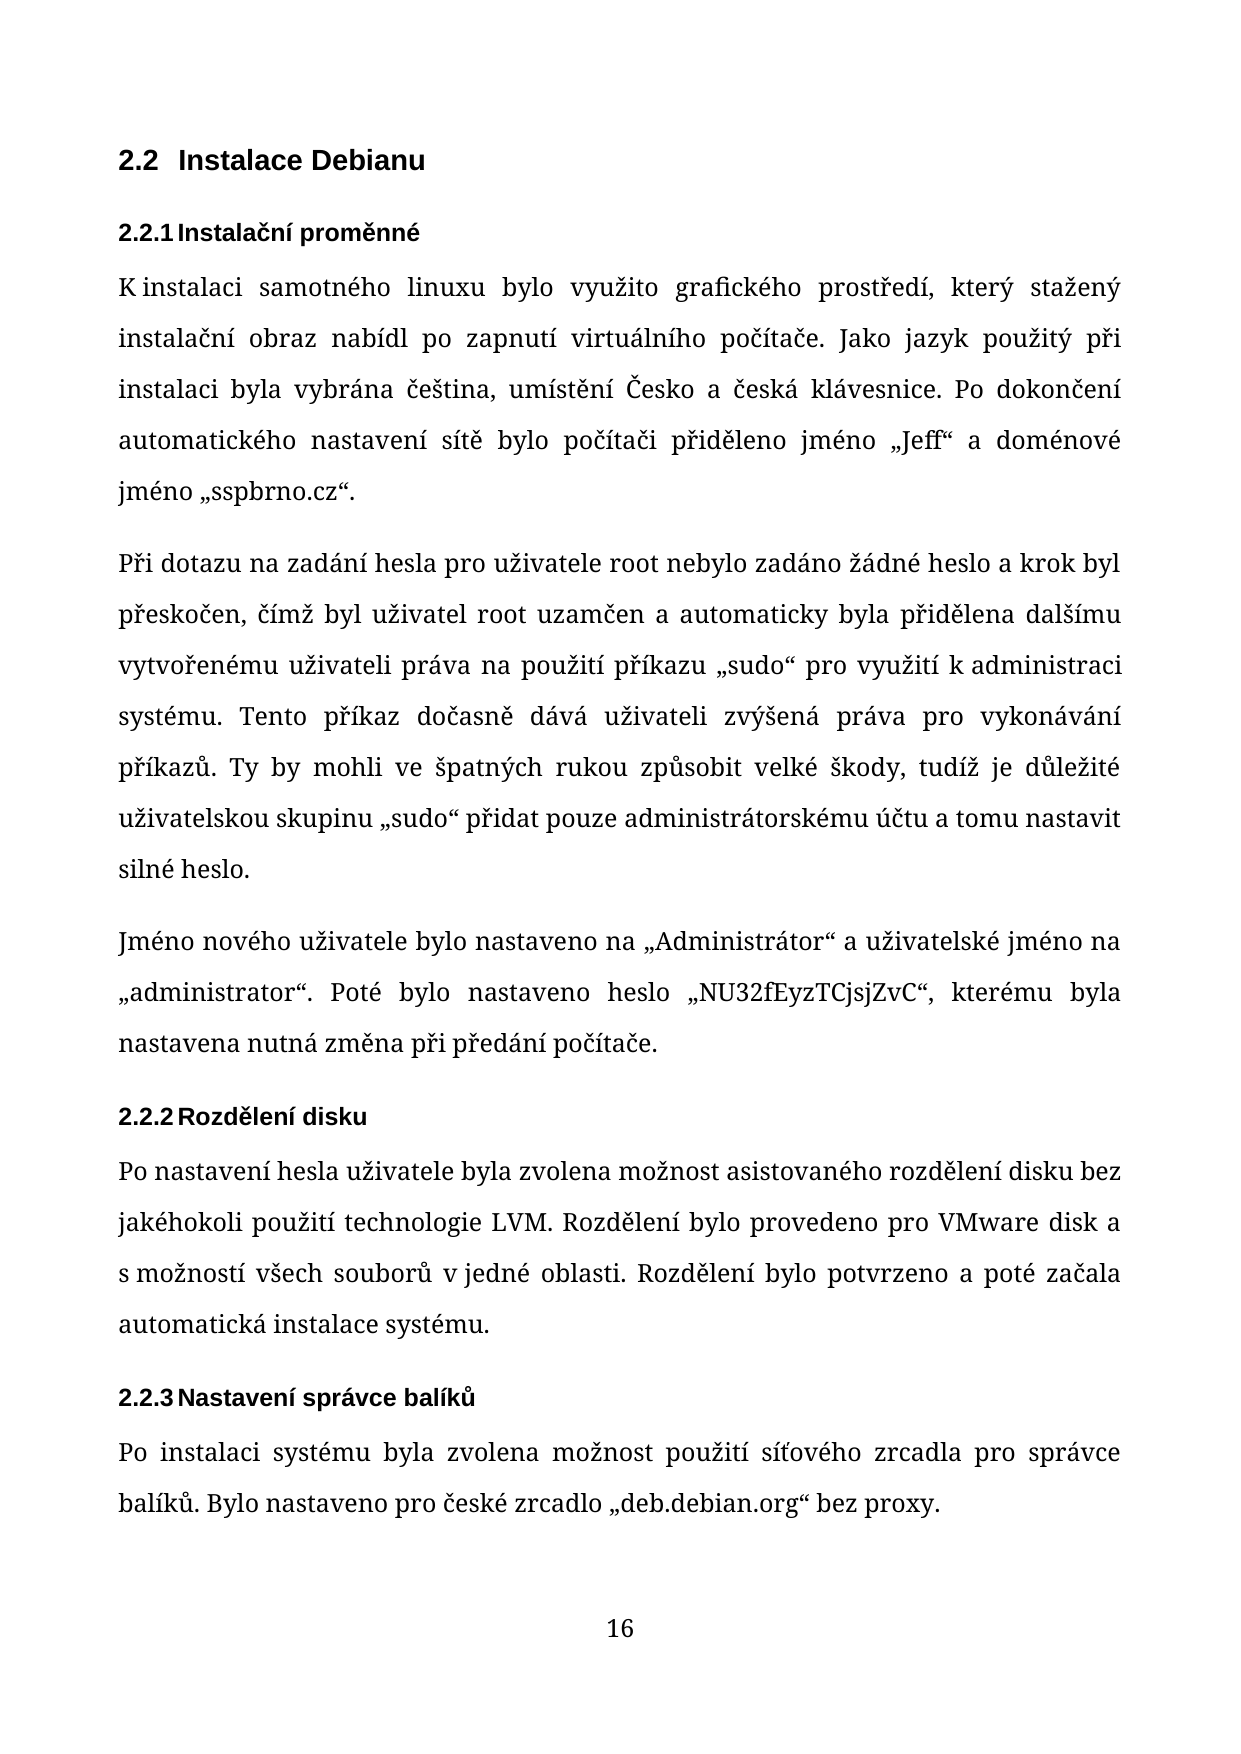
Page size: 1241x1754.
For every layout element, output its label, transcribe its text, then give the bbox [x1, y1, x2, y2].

subtitle Instalační proměnné [118, 218, 1122, 247]
text Po instalaci systému byla zvolena možnost použití síťového zrcadla pro správce balíků. Bylo nastaveno pro české zrcadlo „deb.debian.org“ bez proxy. [118, 1434, 1122, 1519]
text Jméno nového uživatele bylo nastaveno na „Administrátor“ a uživatelské jméno na „administrator“. Poté bylo nastaveno heslo „NU32fEyzTCjsjZvC“, kterému byla nastavena nutná změna při předání počítače. [118, 924, 1122, 1060]
subtitle Nastavení správce balíků [118, 1383, 1122, 1412]
subtitle Rozdělení disku [118, 1102, 1122, 1131]
subtitle Instalace Debianu [118, 143, 1122, 177]
text Po nastavení hesla uživatele byla zvolena možnost asistovaného rozdělení disku bez jakéhokoli použití technologie LVM. Rozdělení bylo provedeno pro VMware disk a s možností všech souborů v jedné oblasti. Rozdělení bylo potvrzeno a poté začala automatická instalace systému. [118, 1154, 1122, 1341]
text Při dotazu na zadání hesla pro uživatele root nebylo zadáno žádné heslo a krok byl přeskočen, čímž byl uživatel root uzamčen a automaticky byla přidělena dalšímu vytvořenému uživateli práva na použití příkazu „sudo“ pro využití k administraci systému. Tento příkaz dočasně dává uživateli zvýšená práva pro vykonávání příkazů. Ty by mohli ve špatných rukou způsobit velké škody, tudíž je důležité uživatelskou skupinu „sudo“ přidat pouze administrátorskému účtu a tomu nastavit silné heslo. [118, 546, 1122, 886]
text K instalaci samotného linuxu bylo využito grafického prostředí, který stažený instalační obraz nabídl po zapnutí virtuálního počítače. Jako jazyk použitý při instalaci byla vybrána čeština, umístění Česko a česká klávesnice. Po dokončení automatického nastavení sítě bylo počítači přiděleno jméno „Jeff“ a doménové jméno „sspbrno.cz“. [118, 270, 1122, 508]
